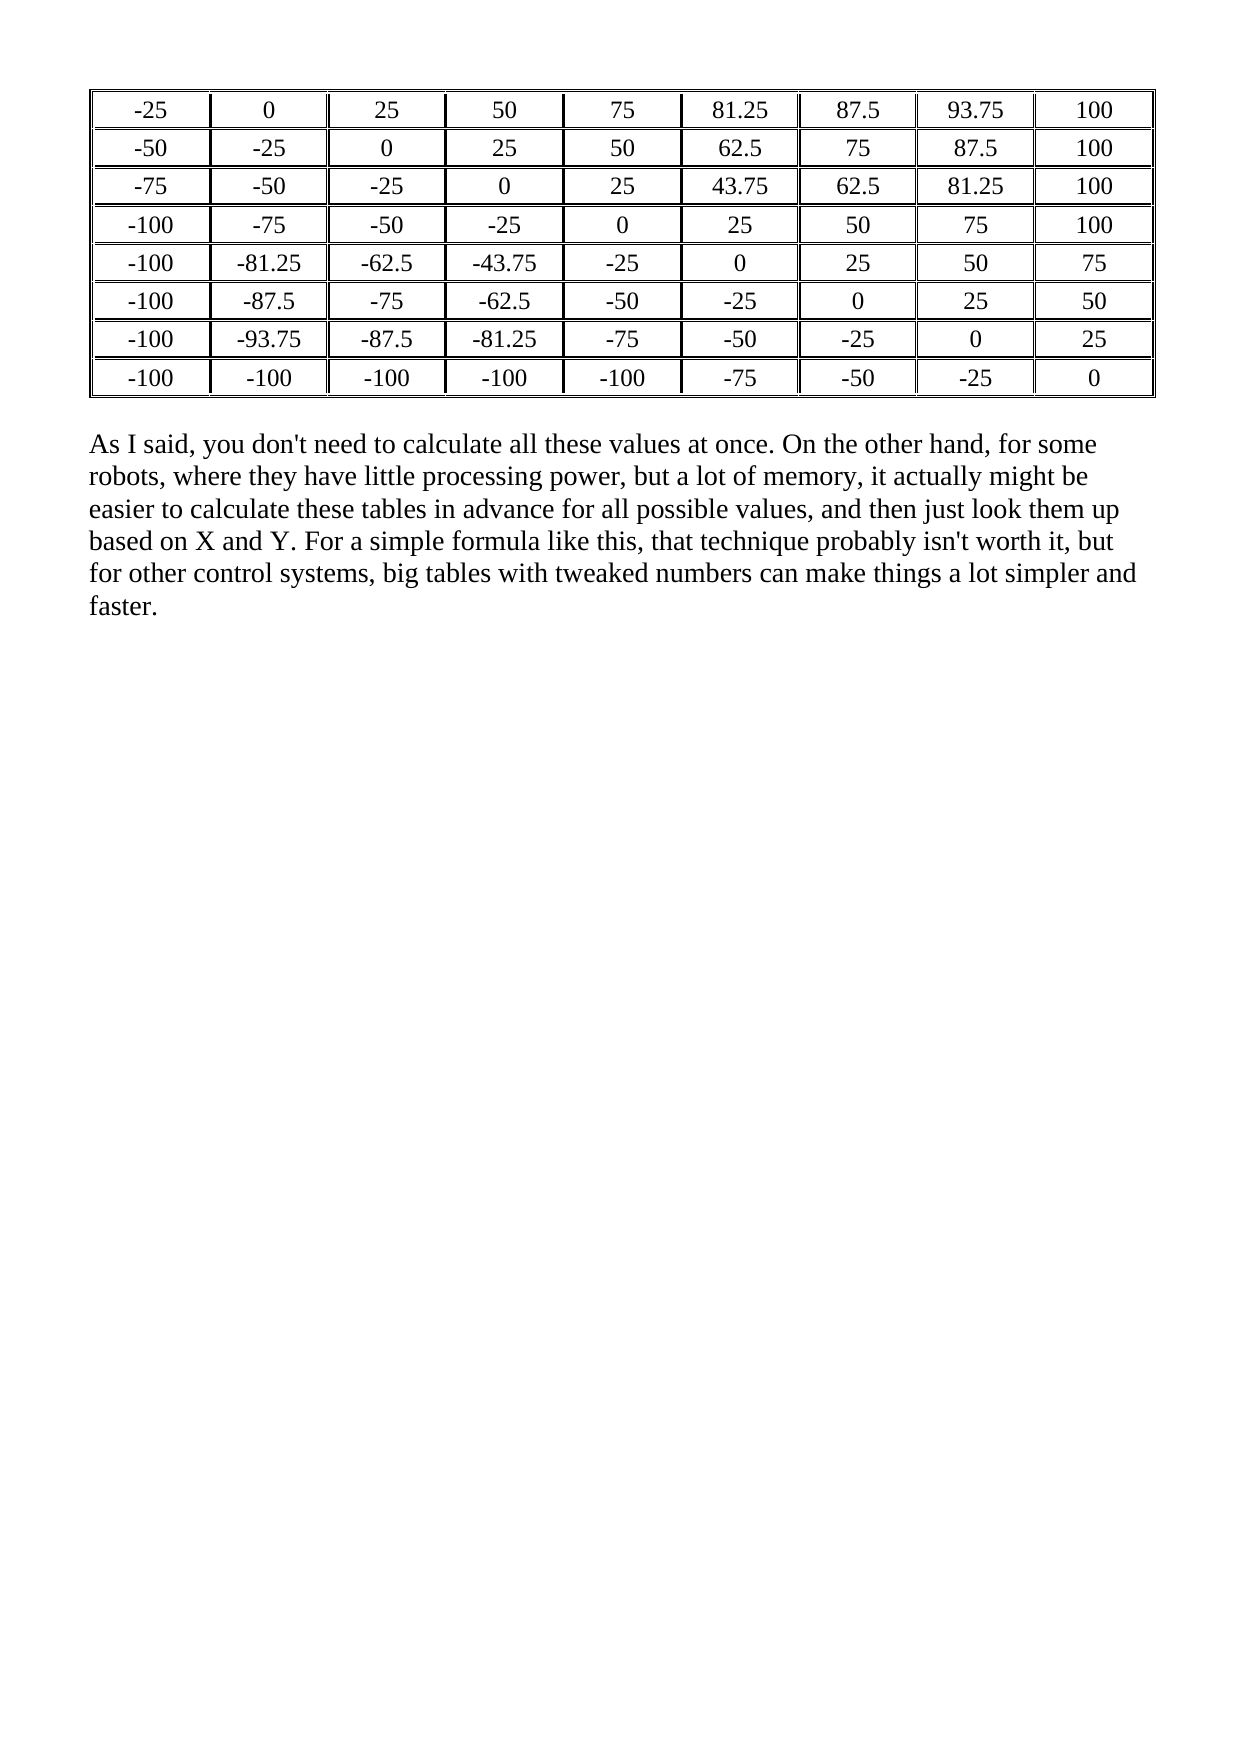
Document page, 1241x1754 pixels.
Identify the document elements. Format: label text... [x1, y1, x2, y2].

table_cell -50 [330, 207, 444, 242]
table_cell 25 [1036, 318, 1153, 356]
table_cell 62.5 [801, 169, 915, 203]
table_cell -50 [91, 127, 210, 165]
table_cell 25 [447, 130, 562, 165]
table_cell -100 [93, 318, 209, 356]
table_cell -25 [683, 283, 797, 318]
table_cell 62.5 [683, 130, 797, 165]
table_cell 0 [801, 283, 915, 318]
table_cell -100 [563, 360, 681, 394]
table_cell -75 [212, 207, 326, 242]
table_cell -25 [565, 245, 680, 280]
table_cell 50 [918, 245, 1033, 280]
table_cell -75 [681, 356, 799, 394]
table_cell -100 [91, 242, 210, 280]
table_cell -62.5 [330, 245, 444, 280]
table_cell 0 [918, 322, 1033, 356]
table_cell 81.25 [681, 90, 799, 127]
table_cell -25 [91, 90, 210, 127]
table_cell -81.25 [212, 245, 326, 280]
table_cell -100 [210, 356, 328, 394]
table_cell -50 [683, 322, 797, 356]
table_cell 75 [801, 130, 915, 165]
table_cell -100 [93, 203, 209, 242]
table_cell -50 [565, 283, 680, 318]
table_cell 0 [447, 169, 562, 203]
table_cell 100 [1036, 203, 1153, 242]
table_cell 43.75 [683, 169, 797, 203]
table_cell 25 [918, 283, 1033, 318]
table_cell -25 [917, 360, 1034, 394]
table_cell -75 [93, 165, 209, 203]
table_cell -75 [330, 283, 444, 318]
table_cell -100 [93, 356, 210, 394]
table_cell 81.25 [918, 169, 1033, 203]
table_cell 75 [1035, 242, 1154, 280]
table_cell 25 [565, 169, 680, 203]
table_cell 50 [565, 130, 680, 165]
table_cell -62.5 [447, 283, 562, 318]
table_cell 0 [330, 130, 444, 165]
table_cell 0 [1035, 356, 1153, 394]
table_cell -100 [91, 280, 210, 318]
table_cell 87.5 [799, 92, 917, 127]
text As I said, you don't need to calculate all these values at once. On the other hand, for some robots, where they have little processing power, but a lot of memory, it actually might be easier to calculate these tables in advance for all possible values, and then just look them up based on X and Y. For a simple formula like this, that technique probably isn't worth it, but for other control systems, big tables with tweaked numbers can make things a lot simpler and faster. [89, 427, 1152, 621]
table_cell -50 [212, 169, 326, 203]
table_cell 87.5 [918, 130, 1033, 165]
table_cell -25 [447, 207, 562, 242]
table_cell -25 [212, 130, 326, 165]
table_cell 0 [565, 207, 680, 242]
table_cell -43.75 [447, 245, 562, 280]
table_cell -50 [799, 360, 917, 394]
table_cell 75 [563, 92, 681, 127]
table_cell 25 [328, 92, 445, 127]
table_cell 100 [1035, 127, 1154, 165]
table_cell 25 [683, 207, 797, 242]
table_cell -100 [328, 360, 445, 394]
table_cell 75 [918, 207, 1033, 242]
table_cell 50 [1035, 280, 1154, 318]
table_cell -25 [801, 322, 915, 356]
table_cell -25 [330, 169, 444, 203]
table_cell 50 [801, 207, 915, 242]
table_cell -81.25 [447, 322, 562, 356]
table_cell 93.75 [917, 92, 1034, 127]
table_cell 0 [210, 90, 328, 127]
table_cell -100 [445, 360, 563, 394]
table_cell -87.5 [212, 283, 326, 318]
table_cell 50 [445, 92, 563, 127]
table_cell 100 [1035, 92, 1152, 127]
table_cell -93.75 [212, 322, 326, 356]
table_cell 100 [1036, 165, 1153, 203]
table_cell 25 [801, 245, 915, 280]
table_cell -87.5 [330, 322, 444, 356]
table_cell 0 [683, 245, 797, 280]
table_cell -75 [565, 322, 680, 356]
